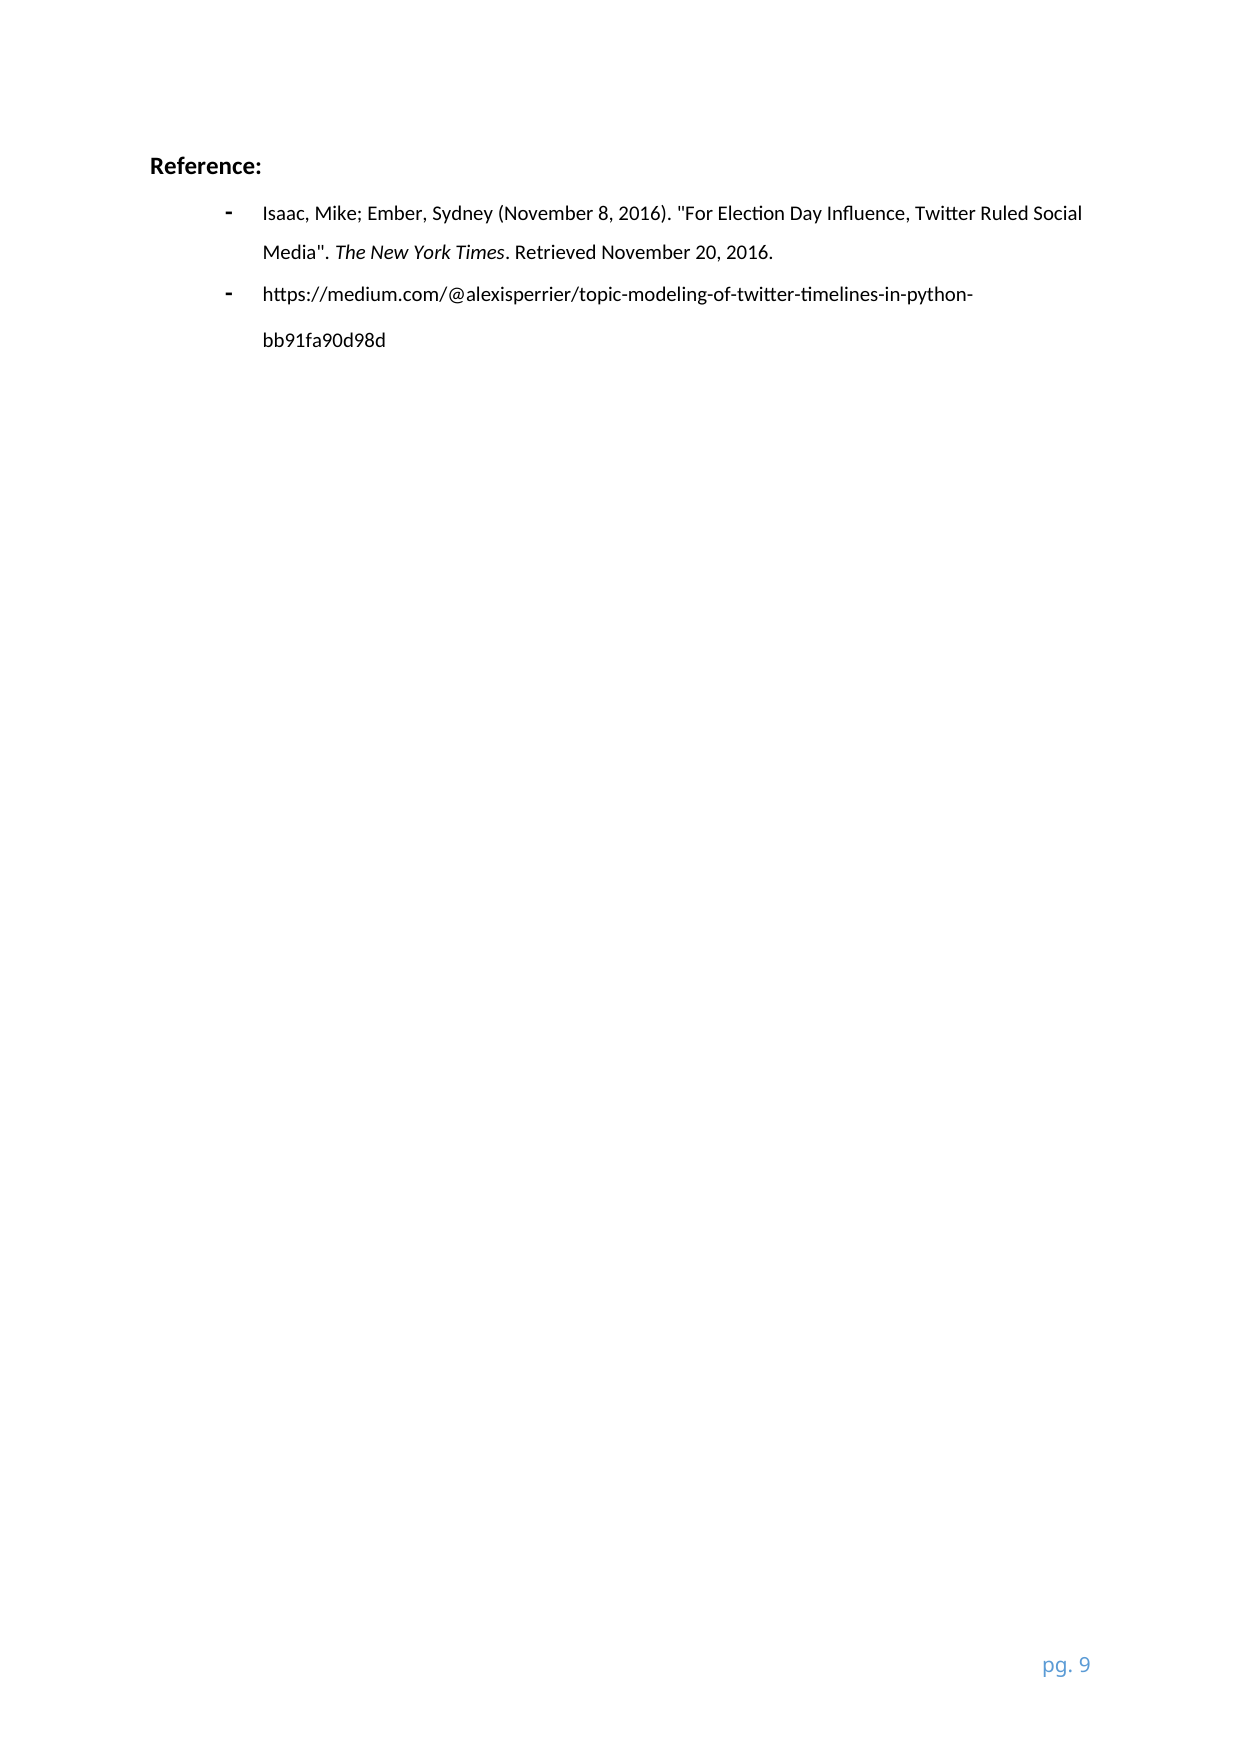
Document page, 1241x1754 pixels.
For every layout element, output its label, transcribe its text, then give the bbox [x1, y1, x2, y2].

list https://medium.com/@alexisperrier/topic-modeling-of-twitter-timelines-in-python-bb91fa90d98d [225, 277, 1090, 353]
list Isaac, Mike; Ember, Sydney (November 8, 2016). "For Election Day Influence, Twitter Ruled Social Media". The New York Times. Retrieved November 20, 2016. [225, 196, 1090, 264]
text Reference: [150, 150, 1090, 181]
